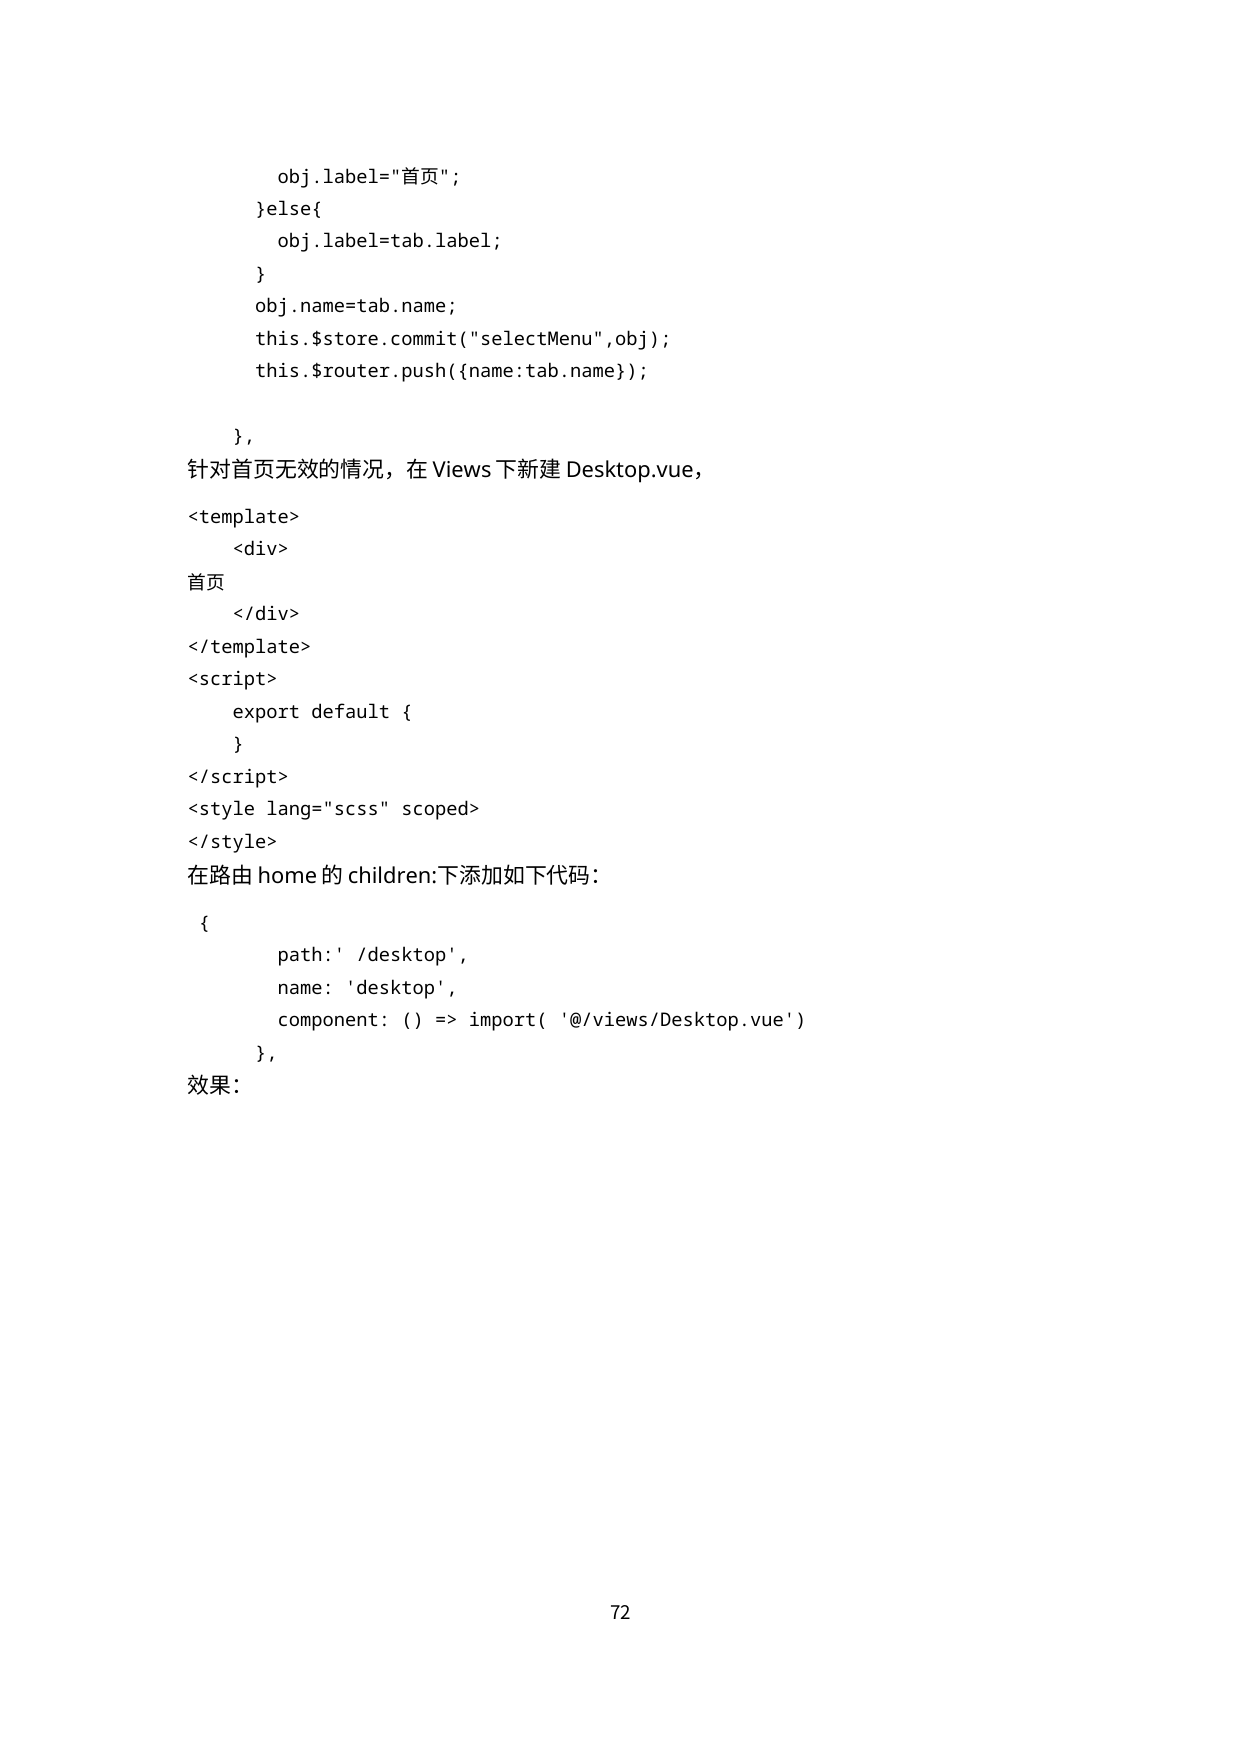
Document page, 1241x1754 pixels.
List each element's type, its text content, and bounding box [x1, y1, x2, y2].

text } [187, 256, 1053, 289]
text 首页 [187, 565, 1053, 597]
text </script> [187, 760, 1053, 792]
text name: 'desktop', [187, 971, 1053, 1003]
text }, [187, 419, 1053, 451]
text }, [187, 1036, 1053, 1068]
text <script> [187, 662, 1053, 695]
text <div> [187, 532, 1053, 565]
text component: () => import( '@/views/Desktop.vue') [187, 1003, 1053, 1036]
text } [187, 727, 1053, 760]
text export default { [187, 695, 1053, 727]
text }else{ [187, 191, 1053, 224]
text <template> [187, 500, 1053, 532]
text </style> [187, 825, 1053, 857]
text obj.label="首页"; [187, 159, 1053, 191]
text this.$store.commit("selectMenu",obj); [187, 321, 1053, 354]
text { [187, 906, 1053, 938]
text 针对首页无效的情况，在Views下新建Desktop.vue， [187, 451, 1053, 484]
text 效果： [187, 1068, 1053, 1101]
text this.$router.push({name:tab.name}); [187, 354, 1053, 386]
text 在路由home的children:下添加如下代码： [187, 857, 1053, 890]
text </div> [187, 597, 1053, 630]
text </template> [187, 630, 1053, 662]
text obj.label=tab.label; [187, 224, 1053, 256]
text obj.name=tab.name; [187, 289, 1053, 321]
text path:' /desktop', [187, 938, 1053, 971]
text <style lang="scss" scoped> [187, 792, 1053, 825]
